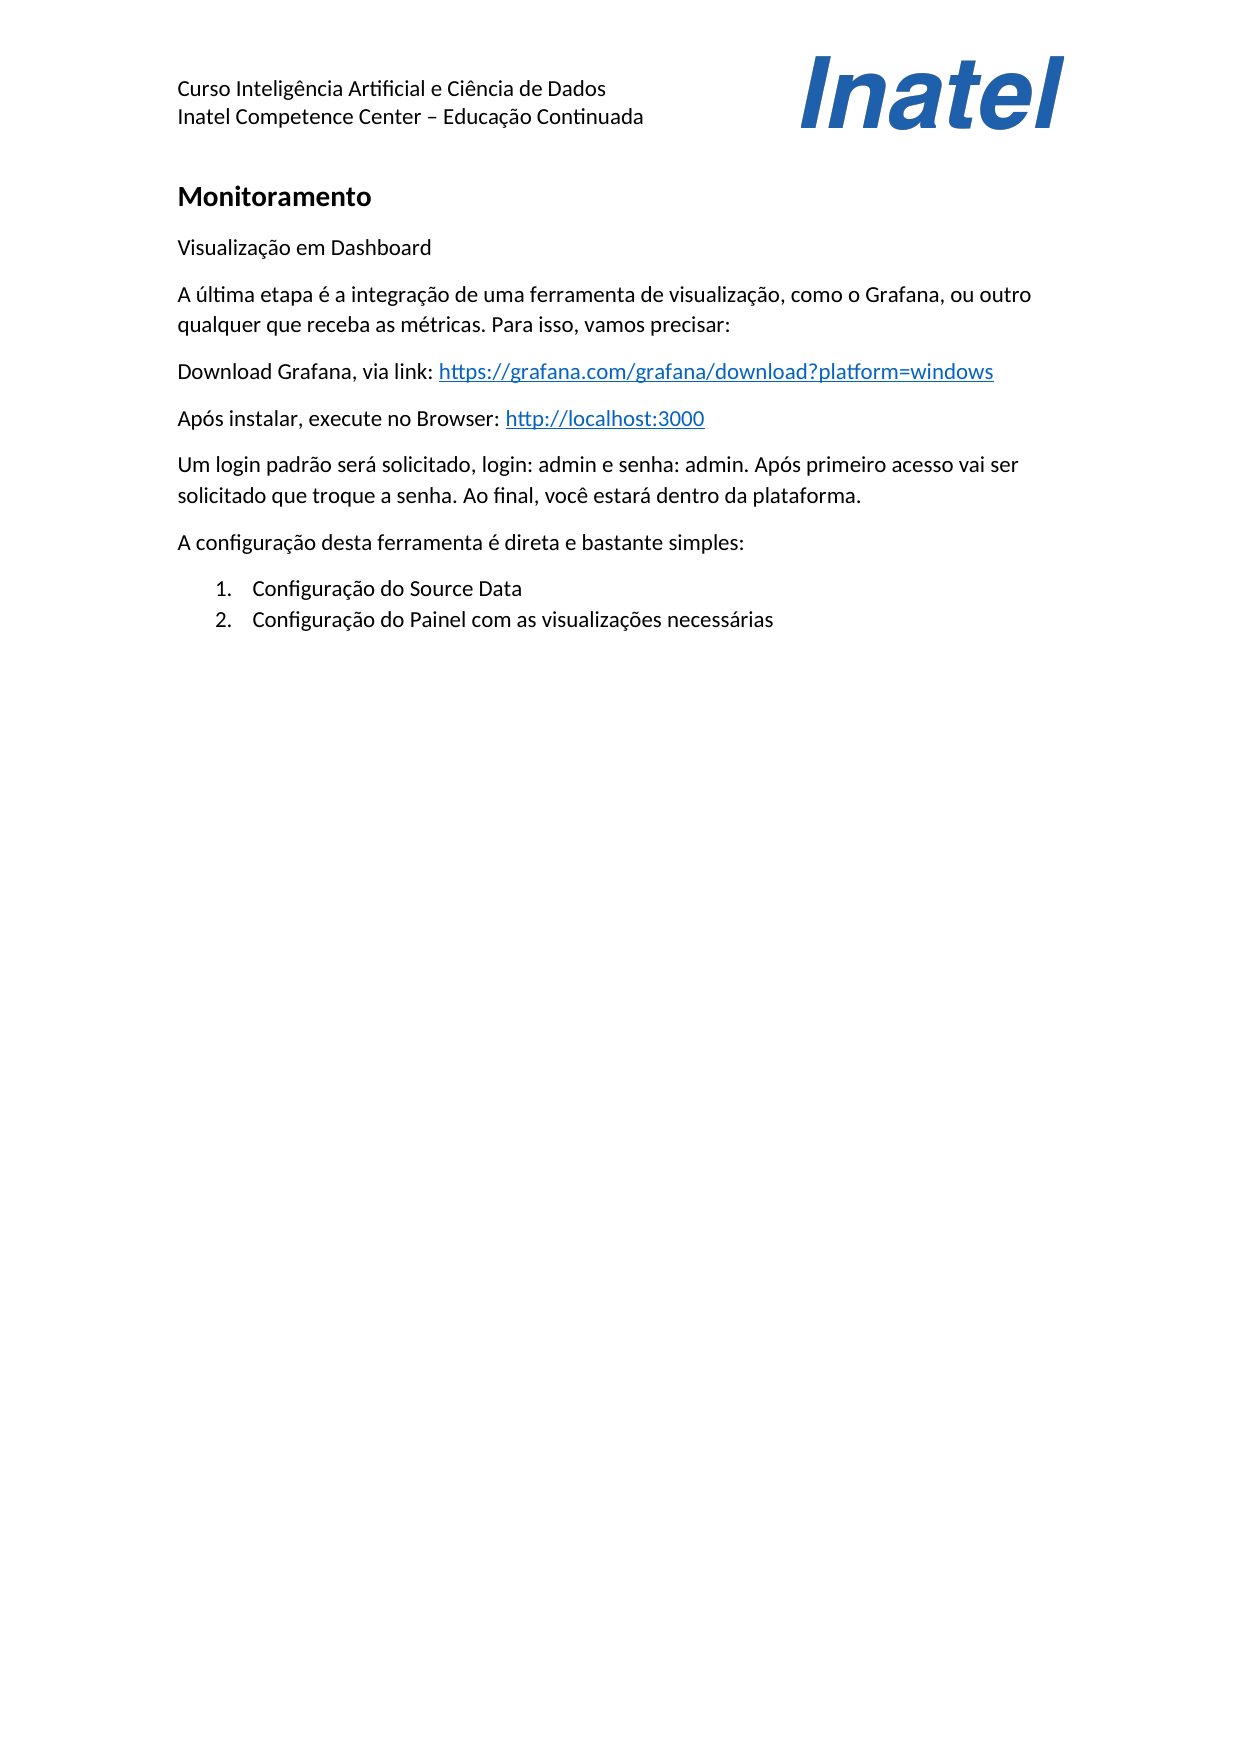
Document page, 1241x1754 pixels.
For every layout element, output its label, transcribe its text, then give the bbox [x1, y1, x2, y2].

text A configuração desta ferramenta é direta e bastante simples: [177, 528, 1063, 556]
text Monitoramento [177, 178, 1063, 213]
list Configuração do Source Data [215, 574, 1063, 603]
picture [800, 44, 1065, 142]
text Um login padrão será solicitado, login: admin e senha: admin. Após primeiro acesso vai ser solicitado que troque a senha. Ao final, você estará dentro da plataforma. [177, 451, 1063, 509]
text A última etapa é a integração de uma ferramenta de visualização, como o Grafana, ou outro qualquer que receba as métricas. Para isso, vamos precisar: [177, 280, 1063, 338]
text Após instalar, execute no Browser: http://localhost:3000 [177, 404, 1063, 432]
text Visualização em Dashboard [177, 233, 1063, 261]
text Download Grafana, via link: https://grafana.com/grafana/download?platform=windows [177, 357, 1063, 385]
list Configuração do Painel com as visualizações necessárias [215, 605, 1063, 633]
